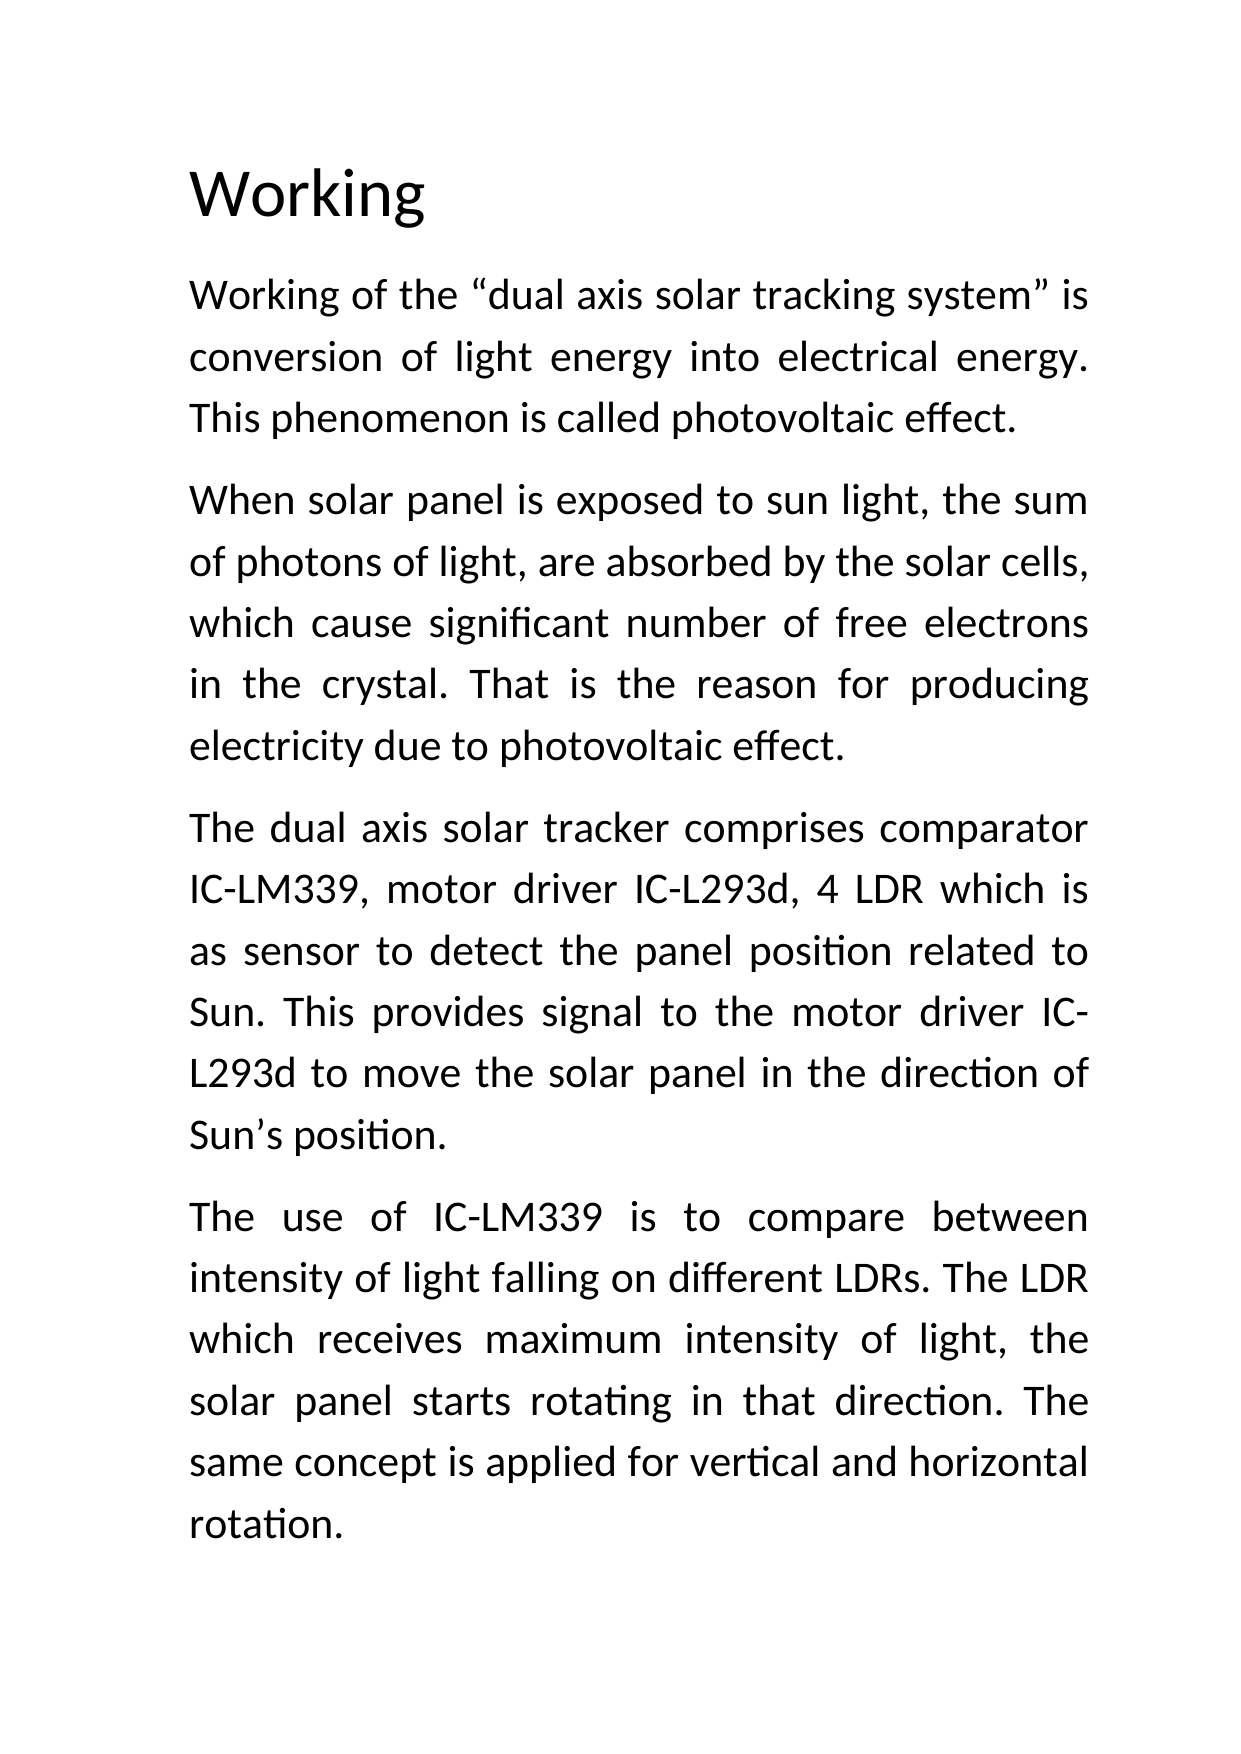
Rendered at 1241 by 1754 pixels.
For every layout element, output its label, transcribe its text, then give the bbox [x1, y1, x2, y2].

text Working [189, 150, 1090, 234]
text The use of IC-LM339 is to compare between intensity of light falling on different LDRs. The LDR which receives maximum intensity of light, the solar panel starts rotating in that direction. The same concept is applied for vertical and horizontal rotation. [189, 1189, 1090, 1549]
text The dual axis solar tracker comprises comparator IC-LM339, motor driver IC-L293d, 4 LDR which is as sensor to detect the panel position related to Sun. This provides signal to the motor driver IC-L293d to move the solar panel in the direction of Sun’s position. [189, 800, 1090, 1160]
text When solar panel is exposed to sun light, the sum of photons of light, are absorbed by the solar cells, which cause significant number of free electrons in the crystal. That is the reason for producing electricity due to photovoltaic effect. [189, 472, 1090, 771]
text Working of the “dual axis solar tracking system” is conversion of light energy into electrical energy. This phenomenon is called photovoltaic effect. [189, 267, 1090, 443]
